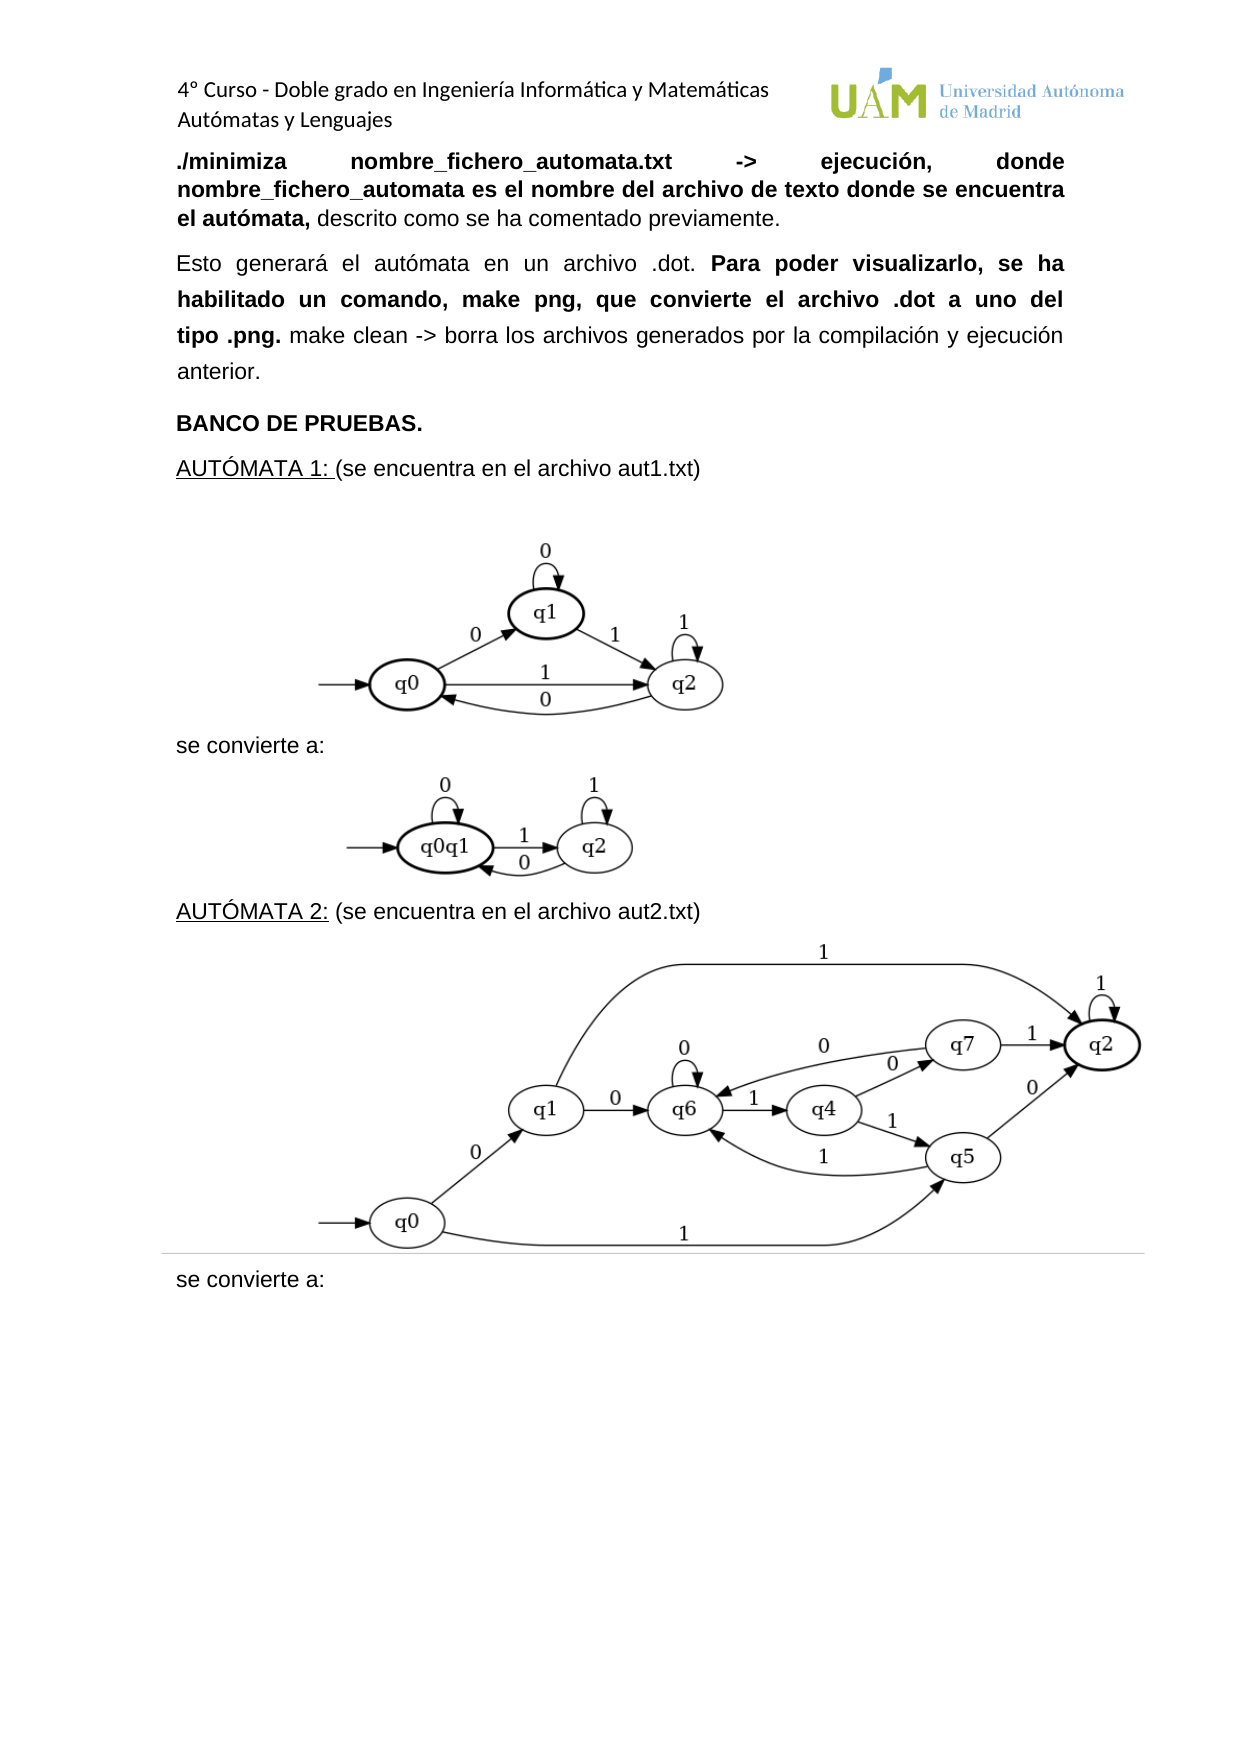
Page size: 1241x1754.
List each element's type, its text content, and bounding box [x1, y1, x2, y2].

text ./minimiza nombre_fichero_automata.txt -> ejecución, donde nombre_fichero_automata es el nombre del archivo de texto donde se encuentra el autómata, descrito como se ha comentado previamente. [176, 148, 1065, 231]
picture [831, 43, 1124, 143]
picture [161, 538, 728, 720]
text BANCO DE PRUEBAS. [176, 410, 1065, 437]
text AUTÓMATA 2: (se encuentra en el archivo aut2.txt) [176, 898, 1199, 924]
picture [161, 938, 1145, 1254]
text se convierte a: [176, 732, 1064, 758]
text se convierte a: [176, 1266, 1064, 1292]
text AUTÓMATA 1: (se encuentra en el archivo aut1.txt) [176, 455, 1199, 482]
text Esto generará el autómata en un archivo .dot. Para poder visualizarlo, se ha habilitado un comando, make png, que convierte el archivo .dot a uno del tipo .png. make clean -> borra los archivos generados por la compilación y ejecución anterior. [176, 250, 1064, 384]
picture [190, 771, 638, 881]
